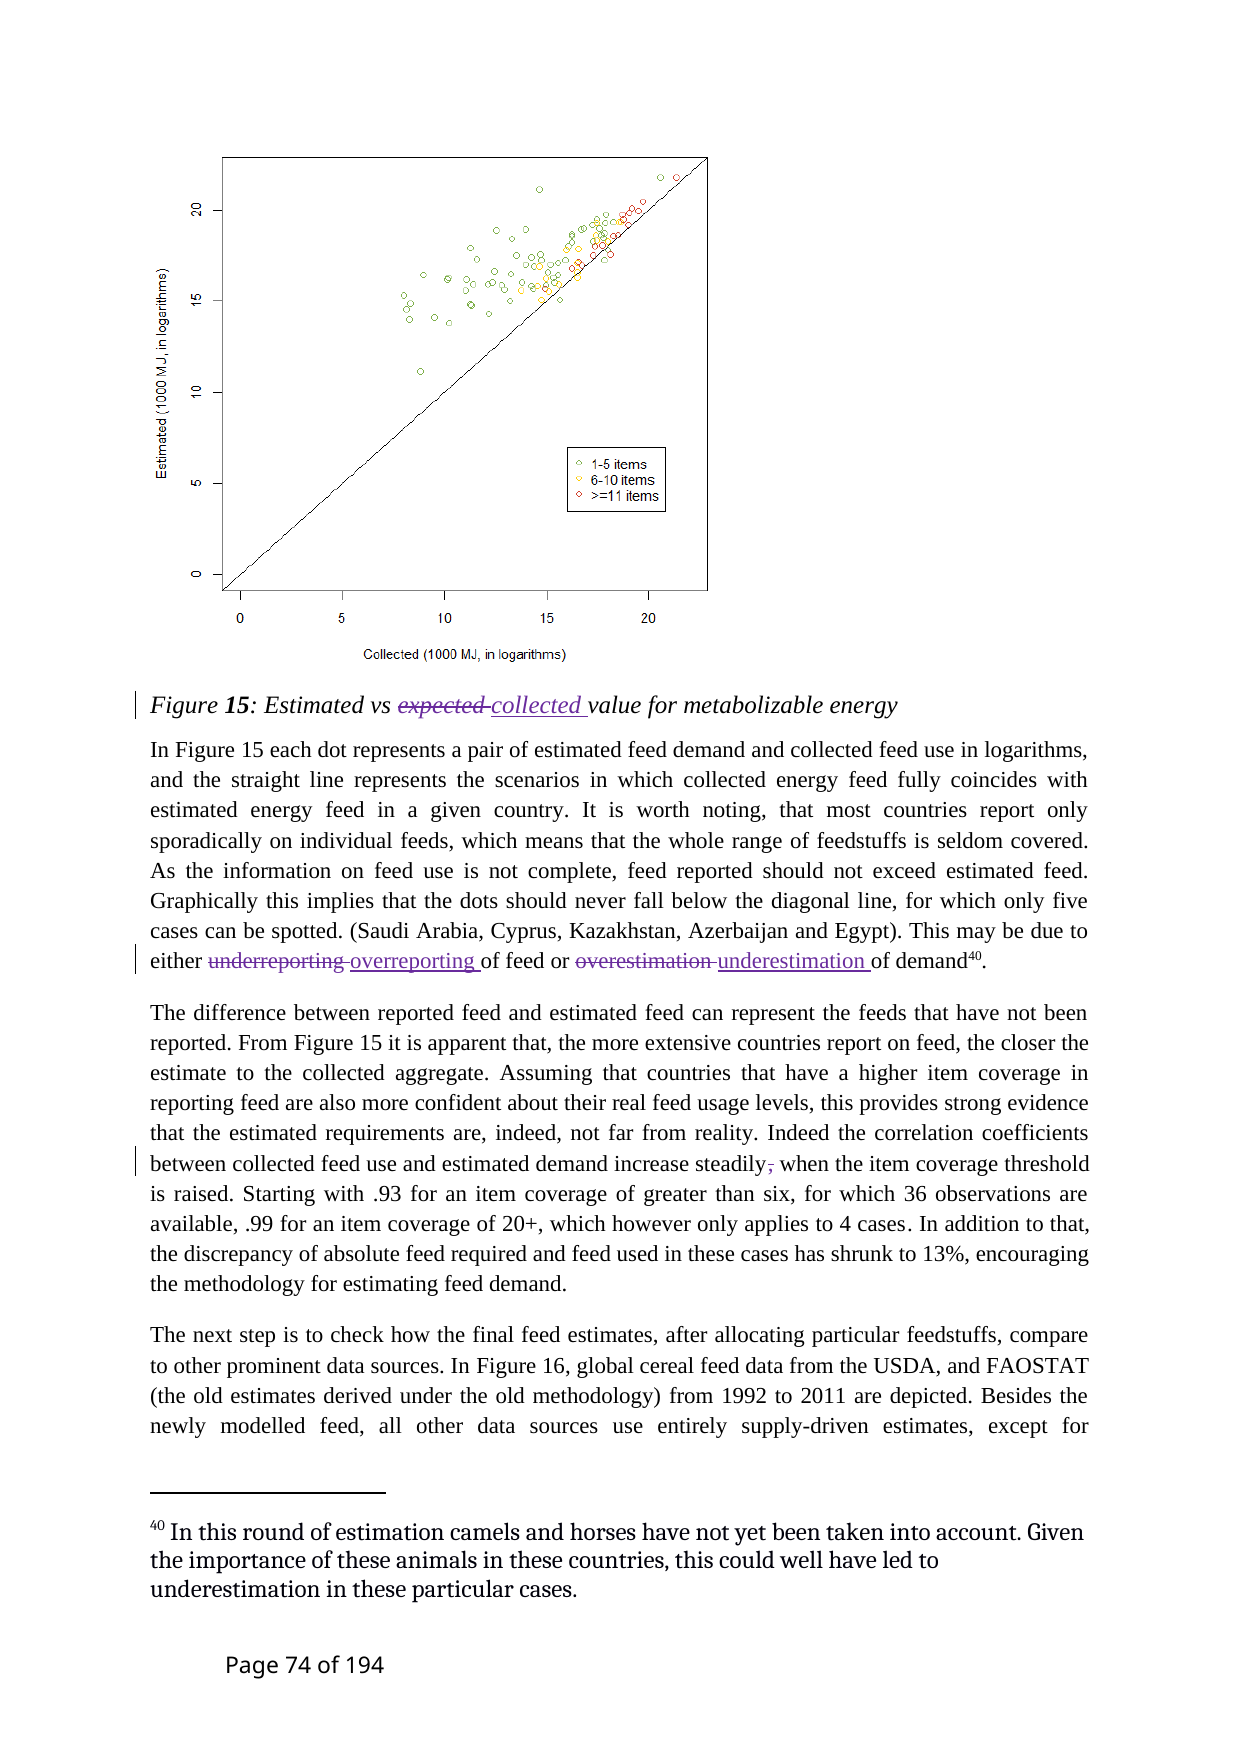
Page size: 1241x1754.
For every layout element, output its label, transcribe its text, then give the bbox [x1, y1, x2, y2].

text Figure 13: Estimated vs value for metabolizable energy [150, 691, 1090, 719]
text In each dot represents a pair of estimated feed demand and collected feed use in logarithms, and the straight line represents the scenarios in which collected energy feed fully coincides with estimated energy feed in a given country. It is worth noting, that most countries report only sporadically on individual feeds, which means that the whole range of feedstuffs is seldom covered. As the information on feed use is not complete, feed reported should not exceed estimated feed. Graphically this implies that the dots should never fall below the diagonal line, for which only five cases can be spotted. (Saudi Arabia, Cyprus, Kazakhstan, Azerbaijan and Egypt). This may be due to either of feed or of demand. [150, 736, 1090, 974]
picture [150, 150, 715, 666]
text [150, 1322, 1090, 1438]
